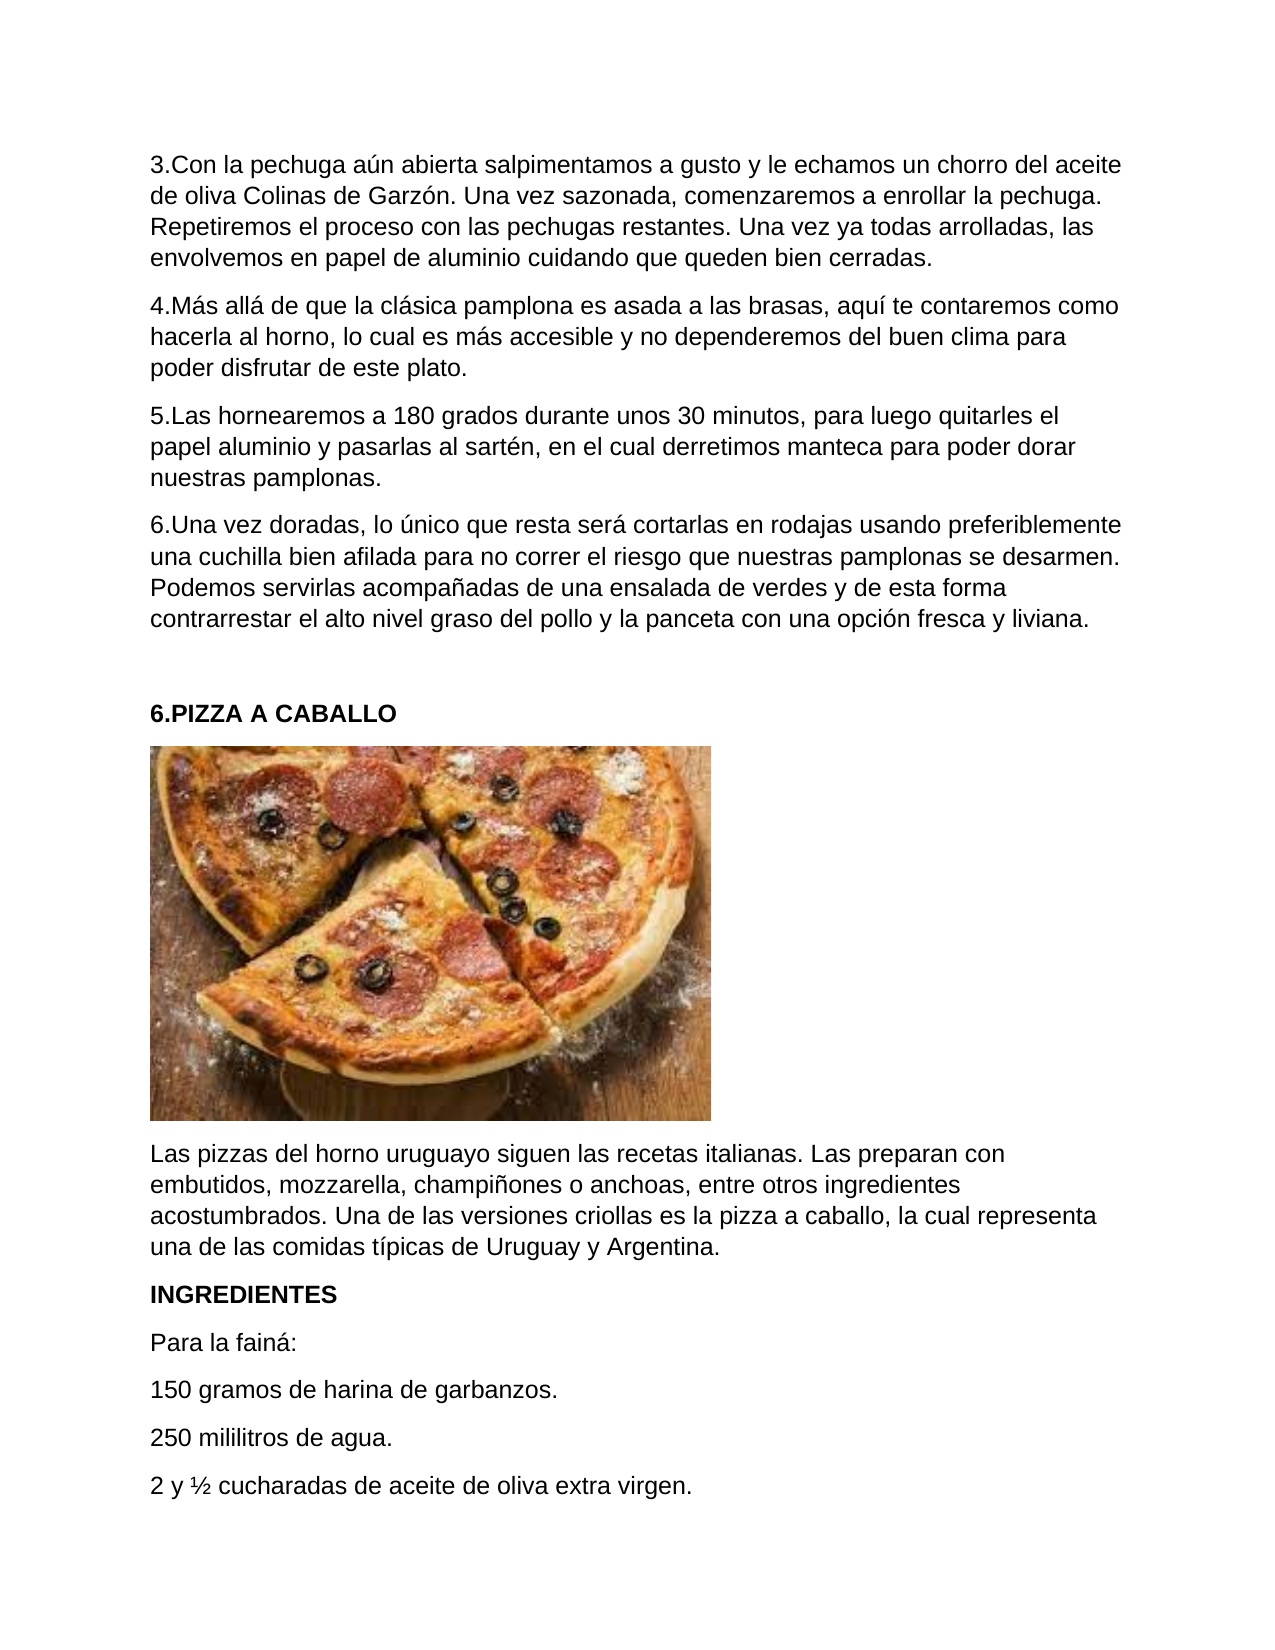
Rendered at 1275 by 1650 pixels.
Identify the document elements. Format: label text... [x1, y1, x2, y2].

text 4.Más allá de que la clásica pamplona es asada a las brasas, aquí te contaremos como hacerla al horno, lo cual es más accesible y no dependeremos del buen clima para poder disfrutar de este plato. [150, 291, 1125, 382]
text 150 gramos de harina de garbanzos. [150, 1375, 1125, 1404]
text Las pizzas del horno uruguayo siguen las recetas italianas. Las preparan con embutidos, mozzarella, champiñones o anchoas, entre otros ingredientes acostumbrados. Una de las versiones criollas es la pizza a caballo, la cual representa una de las comidas típicas de Uruguay y Argentina. [150, 1139, 1125, 1261]
text Para la fainá: [150, 1328, 1125, 1356]
text 2 y ½ cucharadas de aceite de oliva extra virgen. [150, 1471, 1125, 1499]
text INGREDIENTES [150, 1280, 1125, 1309]
text 3.Con la pechuga aún abierta salpimentamos a gusto y le echamos un chorro del aceite de oliva Colinas de Garzón. Una vez sazonada, comenzaremos a enrollar la pechuga. Repetiremos el proceso con las pechugas restantes. Una vez ya todas arrolladas, las envolvemos en papel de aluminio cuidando que queden bien cerradas. [150, 150, 1125, 272]
text 250 mililitros de agua. [150, 1423, 1125, 1452]
picture [150, 746, 712, 1121]
text 6.PIZZA A CABALLO [150, 699, 1125, 728]
text 6.Una vez doradas, lo único que resta será cortarlas en rodajas usando preferiblemente una cuchilla bien afilada para no correr el riesgo que nuestras pamplonas se desarmen. Podemos servirlas acompañadas de una ensalada de verdes y de esta forma contrarrestar el alto nivel graso del pollo y la panceta con una opción fresca y liviana. [150, 510, 1125, 632]
text 5.Las hornearemos a 180 grados durante unos 30 minutos, para luego quitarles el papel aluminio y pasarlas al sartén, en el cual derretimos manteca para poder dorar nuestras pamplonas. [150, 401, 1125, 491]
